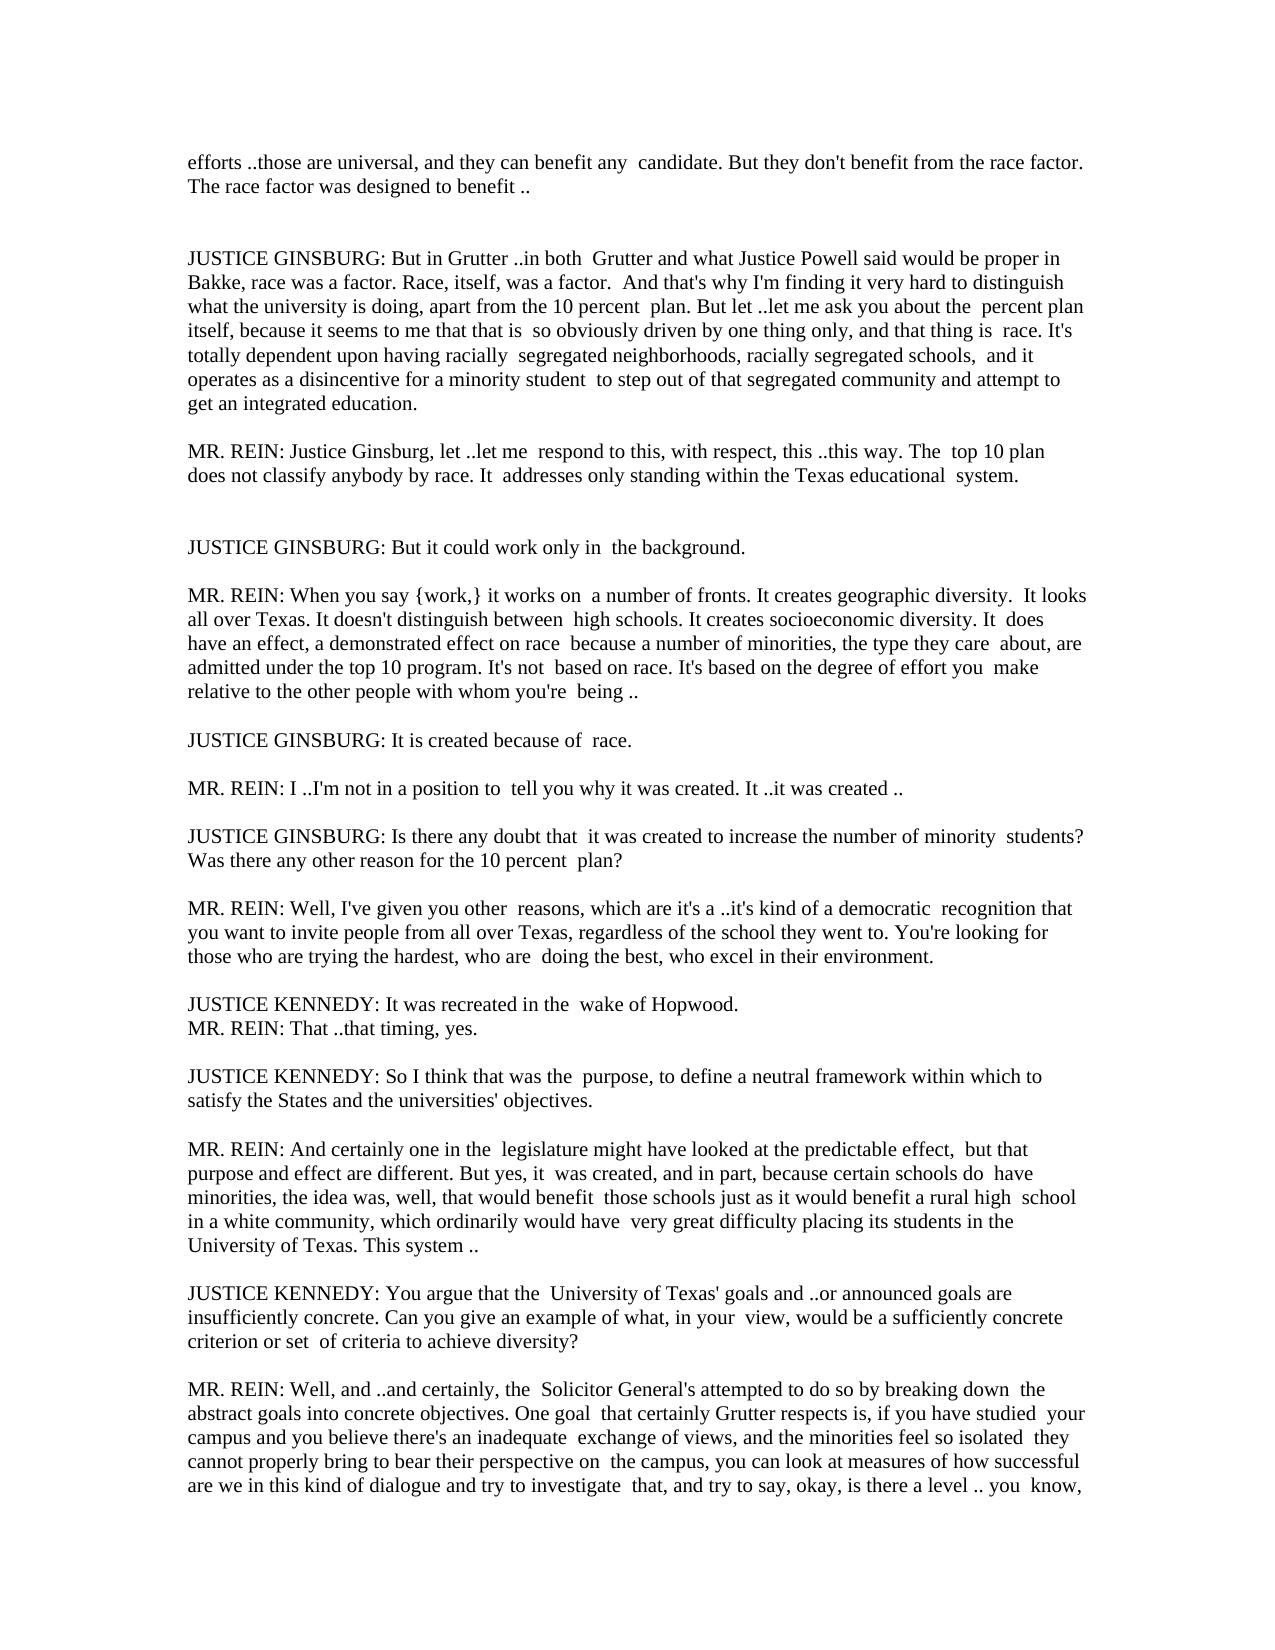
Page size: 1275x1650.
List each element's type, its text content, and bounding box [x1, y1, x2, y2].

text JUSTICE GINSBURG: But in Grutter ..in both Grutter and what Justice Powell said would be proper in Bakke, race was a factor. Race, itself, was a factor. And that's why I'm finding it very hard to distinguish what the university is doing, apart from the 10 percent plan. But let ..let me ask you about the percent plan itself, because it seems to me that that is so obviously driven by one thing only, and that thing is race. It's totally dependent upon having racially segregated neighborhoods, racially segregated schools, and it operates as a disincentive for a minority student to step out of that segregated community and attempt to get an integrated education. [187, 246, 1087, 415]
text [187, 150, 1087, 198]
text JUSTICE GINSBURG: Is there any doubt that it was created to increase the number of minority students? Was there any other reason for the 10 percent plan? [187, 824, 1087, 872]
text JUSTICE KENNEDY: It was recreated in the wake of Hopwood. [187, 992, 1087, 1016]
text MR. REIN: I ..I'm not in a position to tell you why it was created. It ..it was created .. [187, 776, 1087, 800]
text MR. REIN: And certainly one in the legislature might have looked at the predictable effect, but that purpose and effect are different. But yes, it was created, and in part, because certain schools do have minorities, the idea was, well, that would benefit those schools just as it would benefit a rural high school in a white community, which ordinarily would have very great difficulty placing its students in the University of Texas. This system .. [187, 1137, 1087, 1257]
text MR. REIN: That ..that timing, yes. [187, 1016, 1087, 1040]
text JUSTICE GINSBURG: It is created because of race. [187, 727, 1087, 752]
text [187, 1377, 1087, 1497]
text JUSTICE KENNEDY: So I think that was the purpose, to define a neutral framework within which to satisfy the States and the universities' objectives. [187, 1064, 1087, 1112]
text JUSTICE GINSBURG: But it could work only in the background. [187, 535, 1087, 559]
text MR. REIN: Well, I've given you other reasons, which are it's a ..it's kind of a democratic recognition that you want to invite people from all over Texas, regardless of the school they went to. You're looking for those who are trying the hardest, who are doing the best, who excel in their environment. [187, 896, 1087, 968]
text MR. REIN: Justice Ginsburg, let ..let me respond to this, with respect, this ..this way. The top 10 plan does not classify anybody by race. It addresses only standing within the Texas educational system. [187, 439, 1087, 487]
text JUSTICE KENNEDY: You argue that the University of Texas' goals and ..or announced goals are insufficiently concrete. Can you give an example of what, in your view, would be a sufficiently concrete criterion or set of criteria to achieve diversity? [187, 1281, 1087, 1353]
text MR. REIN: When you say {work,} it works on a number of fronts. It creates geographic diversity. It looks all over Texas. It doesn't distinguish between high schools. It creates socioeconomic diversity. It does have an effect, a demonstrated effect on race because a number of minorities, the type they care about, are admitted under the top 10 program. It's not based on race. It's based on the degree of effort you make relative to the other people with whom you're being .. [187, 583, 1087, 703]
